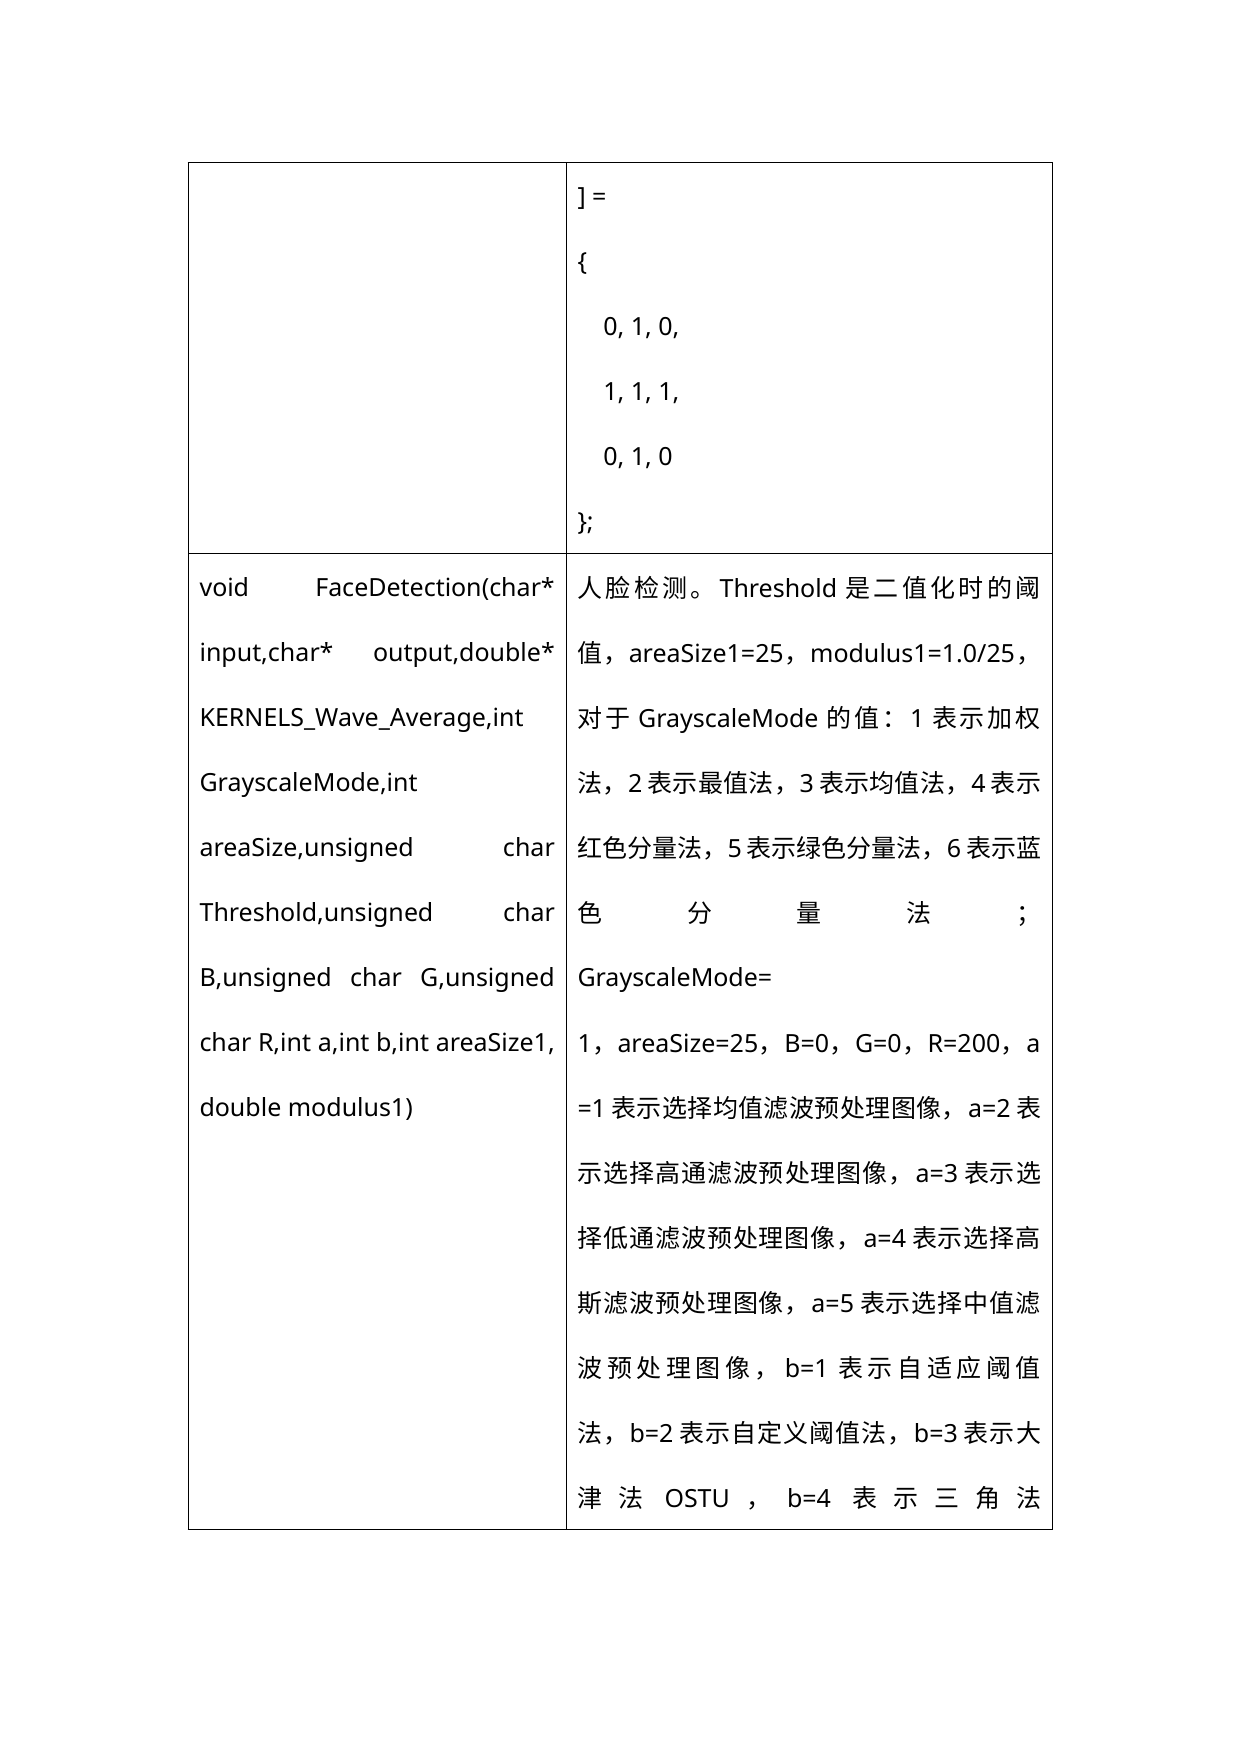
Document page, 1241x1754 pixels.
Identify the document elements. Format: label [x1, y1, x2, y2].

table_cell [567, 554, 1052, 1529]
table_cell [189, 163, 566, 553]
table_cell [189, 554, 566, 1529]
table_cell [567, 163, 1052, 553]
